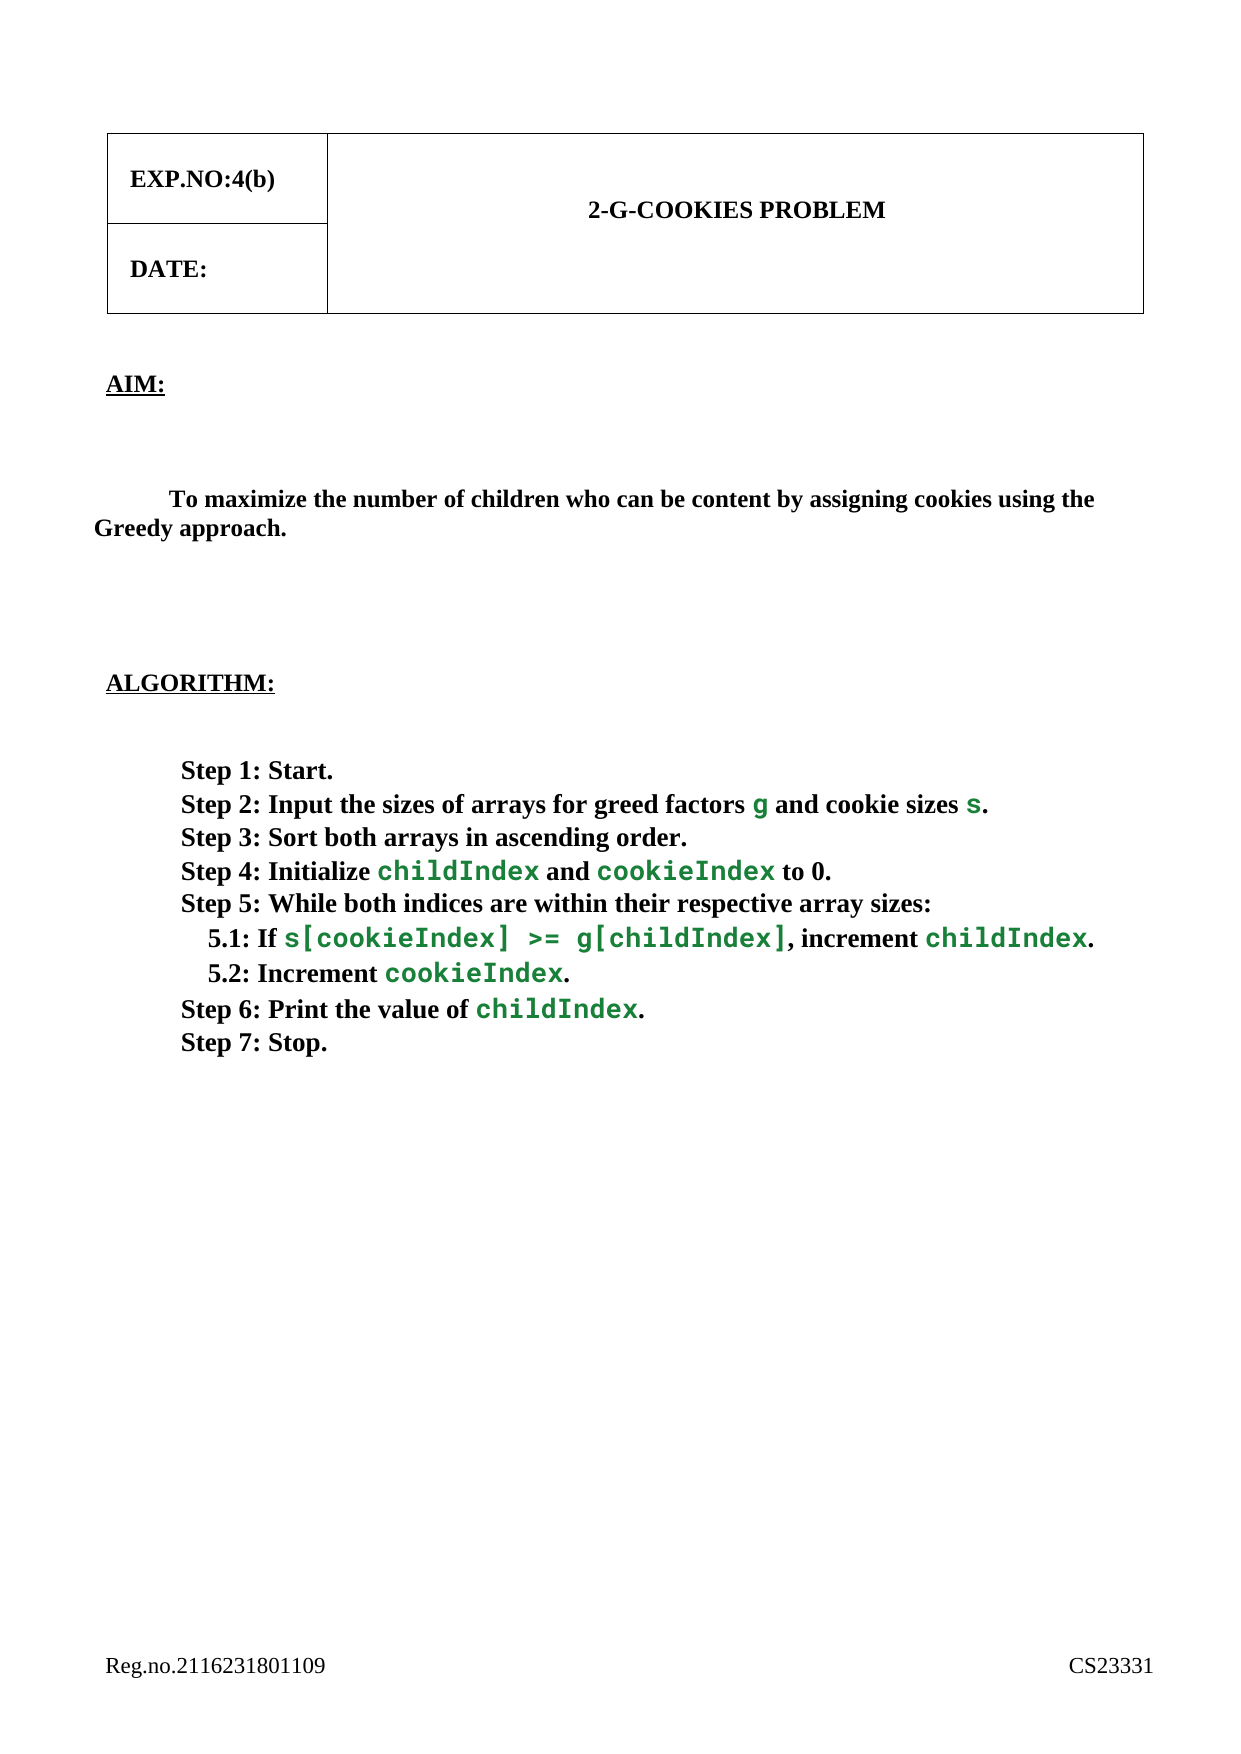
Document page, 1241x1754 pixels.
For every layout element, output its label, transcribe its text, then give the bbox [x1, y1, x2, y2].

table_header EXP.NO:4(b) [108, 134, 327, 223]
text Step 7: Stop. [181, 1026, 1155, 1057]
text Step 4: Initialize childIndex and cookieIndex to 0. [181, 852, 1155, 888]
text Step 2: Input the sizes of arrays for greed factors g and cookie sizes s. [181, 785, 1155, 821]
text AIM: [106, 369, 1155, 398]
text To maximize the number of children who can be content by assigning cookies using the Greedy approach. [94, 484, 1155, 542]
table_cell DATE: [108, 224, 327, 313]
text ALGORITHM: [106, 668, 1155, 696]
text Step 1: Start. [181, 754, 1155, 785]
text Step 6: Print the value of childIndex. [181, 990, 1155, 1026]
text 5.2: Increment cookieIndex. [181, 954, 1155, 990]
table_header 2-G-COOKIES PROBLEM [328, 134, 1143, 313]
text Step 3: Sort both arrays in ascending order. [181, 821, 1155, 852]
text 5.1: If s[cookieIndex] >= g[childIndex], increment childIndex. [181, 919, 1155, 954]
text Step 5: While both indices are within their respective array sizes: [181, 888, 1155, 919]
